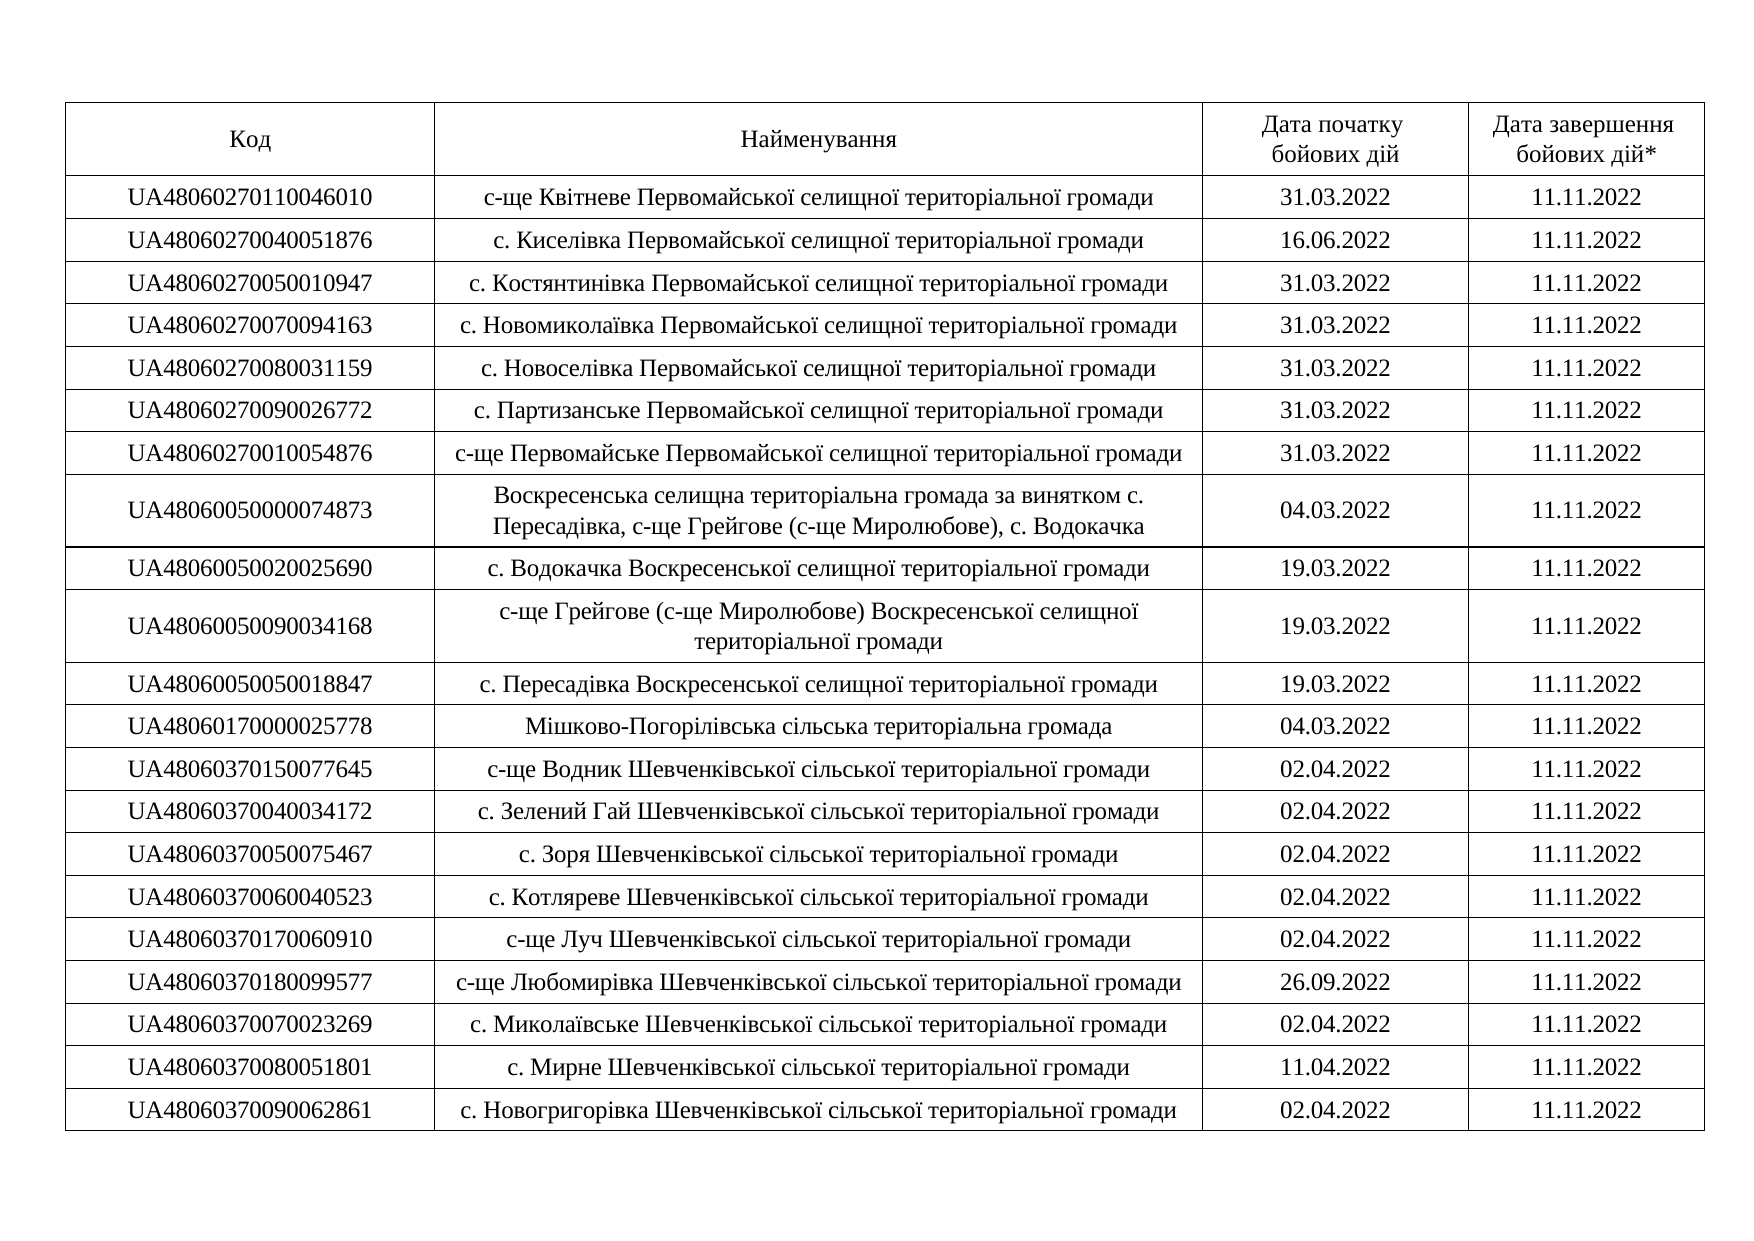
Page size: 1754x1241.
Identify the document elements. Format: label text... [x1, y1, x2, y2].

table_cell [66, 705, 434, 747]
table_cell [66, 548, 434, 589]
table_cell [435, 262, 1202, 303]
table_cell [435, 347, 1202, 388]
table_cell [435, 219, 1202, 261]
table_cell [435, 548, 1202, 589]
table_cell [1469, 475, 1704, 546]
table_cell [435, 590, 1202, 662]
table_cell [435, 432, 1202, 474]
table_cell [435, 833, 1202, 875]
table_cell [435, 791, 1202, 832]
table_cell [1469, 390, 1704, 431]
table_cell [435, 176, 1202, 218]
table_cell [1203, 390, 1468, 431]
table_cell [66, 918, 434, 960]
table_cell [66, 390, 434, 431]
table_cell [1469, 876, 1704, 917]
table_header Найменування [435, 103, 1202, 175]
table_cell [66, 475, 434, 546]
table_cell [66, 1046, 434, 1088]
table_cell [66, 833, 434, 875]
table_header Дата завершення бойових дій* [1469, 103, 1704, 175]
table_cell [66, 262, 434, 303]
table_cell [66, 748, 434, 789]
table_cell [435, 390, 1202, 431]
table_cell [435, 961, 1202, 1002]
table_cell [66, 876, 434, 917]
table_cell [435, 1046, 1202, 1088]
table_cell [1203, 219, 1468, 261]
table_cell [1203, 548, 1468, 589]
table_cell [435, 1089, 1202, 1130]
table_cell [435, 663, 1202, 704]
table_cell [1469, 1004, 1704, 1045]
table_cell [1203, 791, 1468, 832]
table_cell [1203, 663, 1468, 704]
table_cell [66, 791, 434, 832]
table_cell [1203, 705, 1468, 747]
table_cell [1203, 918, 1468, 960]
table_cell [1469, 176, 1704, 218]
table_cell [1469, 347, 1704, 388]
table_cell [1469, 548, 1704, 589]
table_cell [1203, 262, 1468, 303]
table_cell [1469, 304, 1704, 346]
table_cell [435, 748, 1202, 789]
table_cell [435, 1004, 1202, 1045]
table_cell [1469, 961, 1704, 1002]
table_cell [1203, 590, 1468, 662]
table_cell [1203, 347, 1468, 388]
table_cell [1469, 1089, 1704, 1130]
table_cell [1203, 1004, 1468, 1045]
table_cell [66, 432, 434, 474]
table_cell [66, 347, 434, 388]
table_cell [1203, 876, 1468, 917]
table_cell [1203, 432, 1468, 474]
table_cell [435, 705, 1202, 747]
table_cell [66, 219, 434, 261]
table_header Дата початку бойових дій [1203, 103, 1468, 175]
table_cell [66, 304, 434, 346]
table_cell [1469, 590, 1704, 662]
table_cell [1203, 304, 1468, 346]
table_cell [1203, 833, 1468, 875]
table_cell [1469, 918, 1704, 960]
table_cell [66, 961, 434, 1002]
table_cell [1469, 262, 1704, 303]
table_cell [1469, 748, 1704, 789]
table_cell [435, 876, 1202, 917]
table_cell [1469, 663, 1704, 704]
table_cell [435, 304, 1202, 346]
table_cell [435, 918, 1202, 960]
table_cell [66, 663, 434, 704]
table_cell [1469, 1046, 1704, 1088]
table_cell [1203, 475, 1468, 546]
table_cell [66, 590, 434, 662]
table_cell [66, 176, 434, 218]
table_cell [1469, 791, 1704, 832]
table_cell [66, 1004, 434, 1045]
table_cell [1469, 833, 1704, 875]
table_header Код [66, 103, 434, 175]
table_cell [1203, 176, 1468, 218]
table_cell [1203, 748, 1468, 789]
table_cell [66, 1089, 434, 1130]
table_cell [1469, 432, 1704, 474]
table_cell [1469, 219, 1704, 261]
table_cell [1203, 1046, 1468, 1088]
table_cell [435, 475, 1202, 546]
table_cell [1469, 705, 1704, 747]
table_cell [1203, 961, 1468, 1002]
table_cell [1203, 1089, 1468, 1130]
